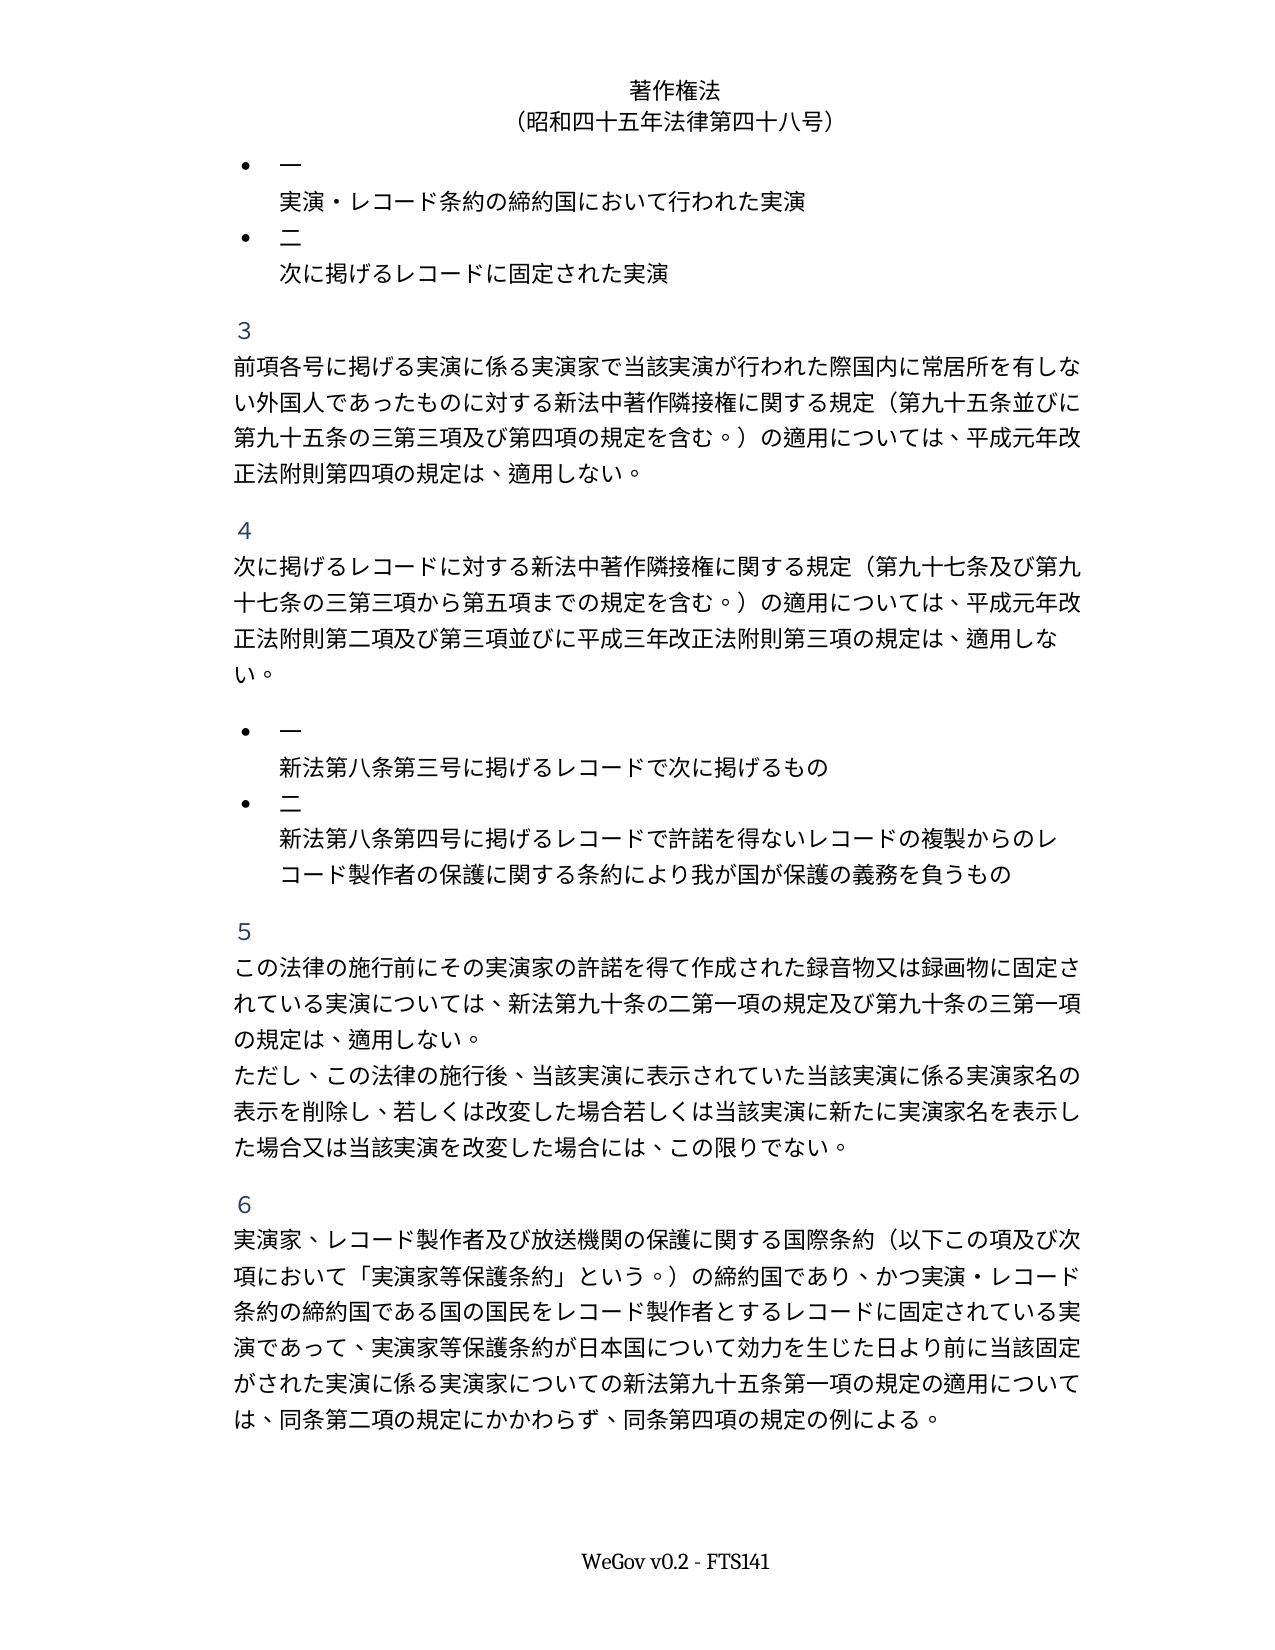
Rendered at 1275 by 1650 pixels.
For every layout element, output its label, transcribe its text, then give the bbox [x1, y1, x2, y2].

text 前項各号に掲げる実演に係る実演家で当該実演が行われた際国内に常居所を有しない外国人であったものに対する新法中著作隣接権に関する規定（第九十五条並びに第九十五条の三第三項及び第四項の規定を含む。）の適用については、平成元年改正法附則第四項の規定は、適用しない。 [233, 351, 1087, 489]
list 二 次に掲げるレコードに固定された実演 [242, 222, 1087, 289]
text 実演家、レコード製作者及び放送機関の保護に関する国際条約（以下この項及び次項において「実演家等保護条約」という。）の締約国であり、かつ実演・レコード条約の締約国である国の国民をレコード製作者とするレコードに固定されている実演であって、実演家等保護条約が日本国について効力を生じた日より前に当該固定がされた実演に係る実演家についての新法第九十五条第一項の規定の適用については、同条第二項の規定にかかわらず、同条第四項の規定の例による。 [233, 1224, 1087, 1435]
subtitle ５ [233, 916, 1087, 947]
subtitle ３ [233, 314, 1087, 346]
subtitle ６ [233, 1188, 1087, 1220]
list 二 新法第八条第四号に掲げるレコードで許諾を得ないレコードの複製からのレコード製作者の保護に関する条約により我が国が保護の義務を負うもの [242, 787, 1087, 891]
text この法律の施行前にその実演家の許諾を得て作成された録音物又は録画物に固定されている実演については、新法第九十条の二第一項の規定及び第九十条の三第一項の規定は、適用しない。 ただし、この法律の施行後、当該実演に表示されていた当該実演に係る実演家名の表示を削除し、若しくは改変した場合若しくは当該実演に新たに実演家名を表示した場合又は当該実演を改変した場合には、この限りでない。 [233, 952, 1087, 1163]
text 次に掲げるレコードに対する新法中著作隣接権に関する規定（第九十七条及び第九十七条の三第三項から第五項までの規定を含む。）の適用については、平成元年改正法附則第二項及び第三項並びに平成三年改正法附則第三項の規定は、適用しない。 [233, 551, 1087, 690]
list 一 新法第八条第三号に掲げるレコードで次に掲げるもの [242, 716, 1087, 783]
subtitle ４ [233, 515, 1087, 546]
list 一 実演・レコード条約の締約国において行われた実演 [242, 150, 1087, 217]
